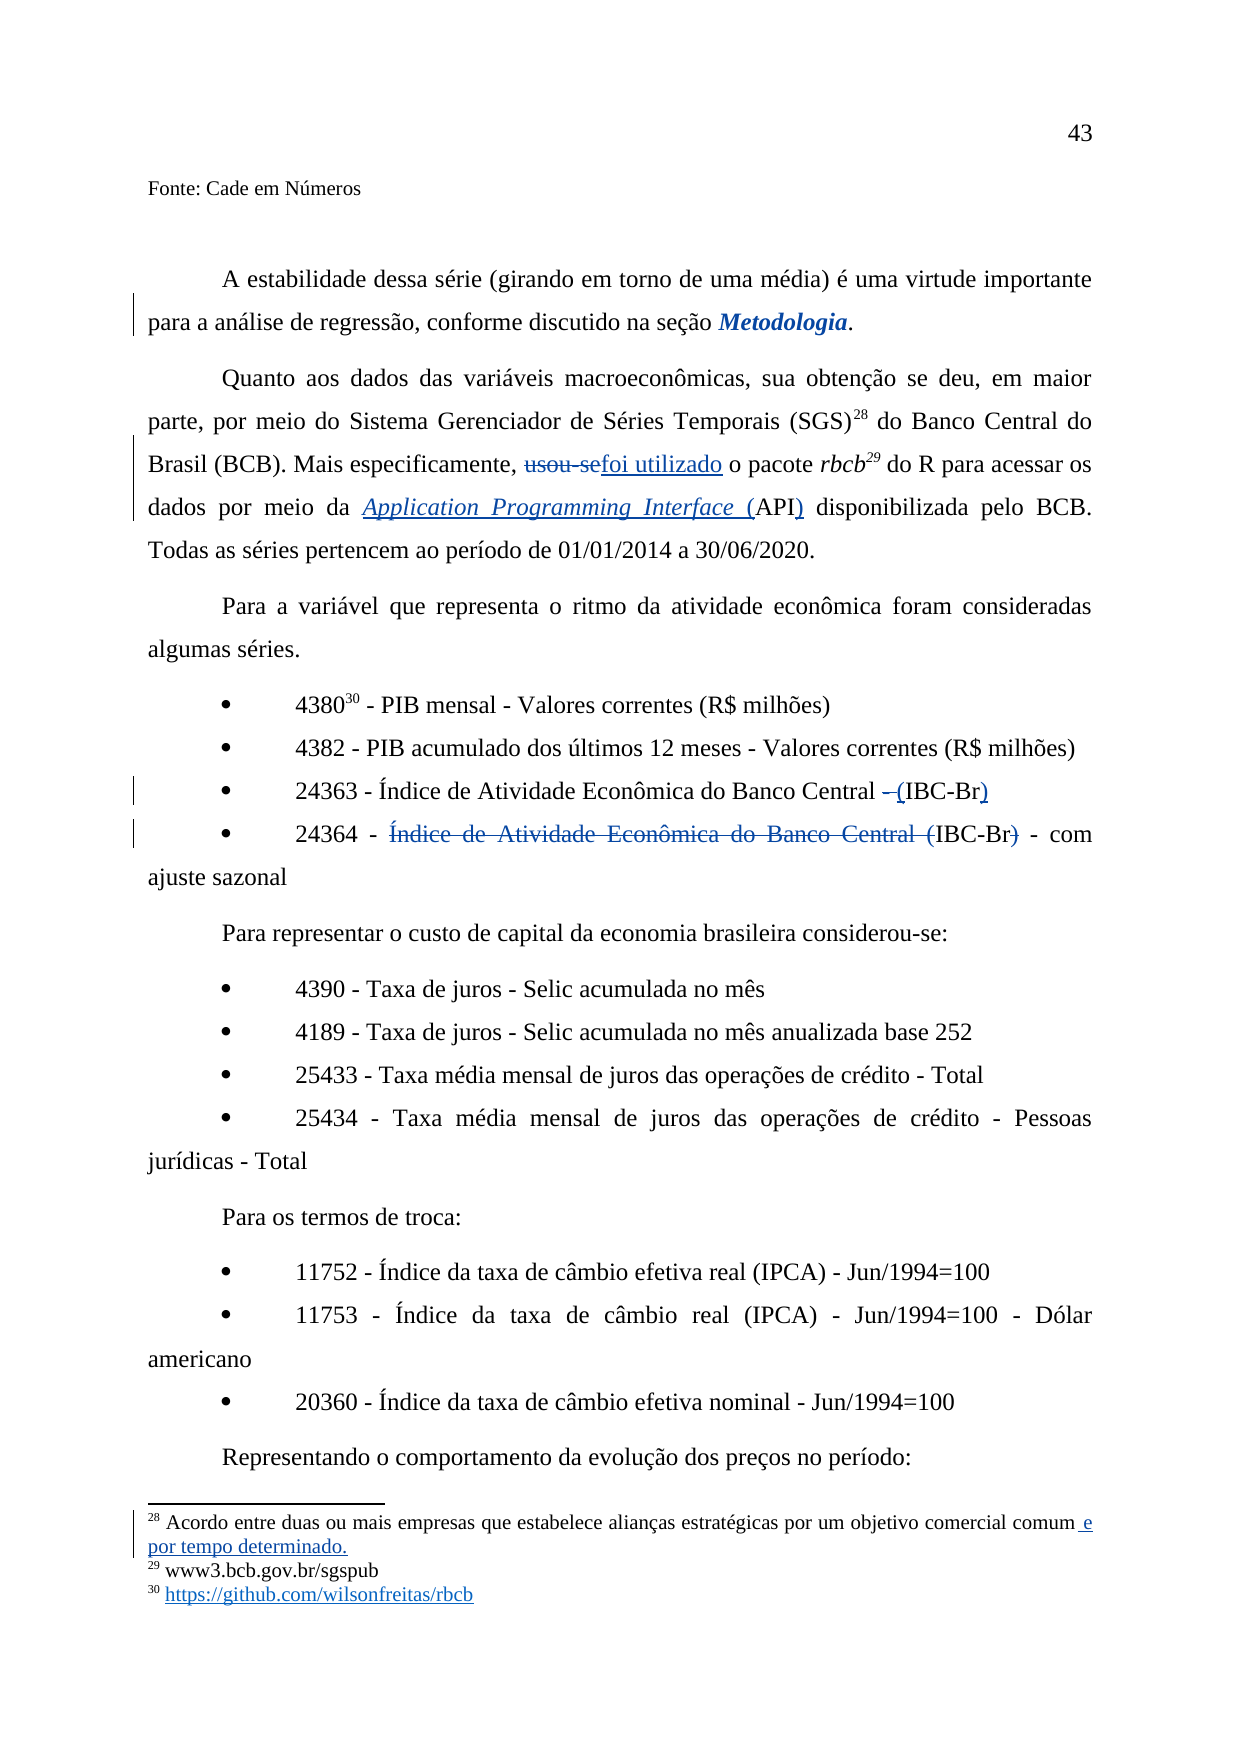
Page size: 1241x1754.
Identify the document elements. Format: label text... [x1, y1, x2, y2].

list 20360 - Índice da taxa de câmbio efetiva nominal - Jun/1994=100 [148, 1387, 1092, 1416]
text Para os termos de troca: [148, 1202, 1092, 1231]
list 11753 - Índice da taxa de câmbio real (IPCA) - Jun/1994=100 - Dólar americano [148, 1301, 1092, 1372]
text Representando o comportamento da evolução dos preços no período: [148, 1442, 1092, 1471]
list 25433 - Taxa média mensal de juros das operações de crédito - Total [148, 1060, 1092, 1089]
list 4390 - Taxa de juros - Selic acumulada no mês [148, 974, 1092, 1002]
list 11752 - Índice da taxa de câmbio efetiva real (IPCA) - Jun/1994=100 [148, 1257, 1092, 1286]
list 4189 - Taxa de juros - Selic acumulada no mês anualizada base 252 [148, 1017, 1092, 1046]
list 25434 - Taxa média mensal de juros das operações de crédito - Pessoas jurídicas - Total [148, 1103, 1092, 1175]
list 4382 - PIB acumulado dos últimos 12 meses - Valores correntes (R$ milhões) [148, 733, 1092, 762]
list 24363 - Índice de Atividade Econômica do Banco Central IBC-Br [148, 776, 1092, 805]
text A estabilidade dessa série (girando em torno de uma média) é uma virtude importante para a análise de regressão, conforme discutido na seção Metodologia. [148, 264, 1092, 336]
list 4380 - PIB mensal - Valores correntes (R$ milhões) [148, 690, 1092, 719]
text Quanto aos dados das variáveis macroeconômicas, sua obtenção se deu, em maior parte, por meio do Sistema Gerenciador de Séries Temporais (SGS) do Banco Central do Brasil (BCB). Mais especificamente, o pacote rbcb do R para acessar os dados por meio da API disponibilizada pelo BCB. Todas as séries pertencem ao período de 01/01/2014 a 30/06/2020. [148, 363, 1092, 564]
text Para a variável que representa o ritmo da atividade econômica foram consideradas algumas séries. [148, 591, 1092, 663]
list 24364 - IBC-Br - com ajuste sazonal [148, 819, 1092, 891]
text Fonte: Cade em Números [148, 176, 1092, 200]
text Para representar o custo de capital da economia brasileira considerou-se: [148, 918, 1092, 947]
